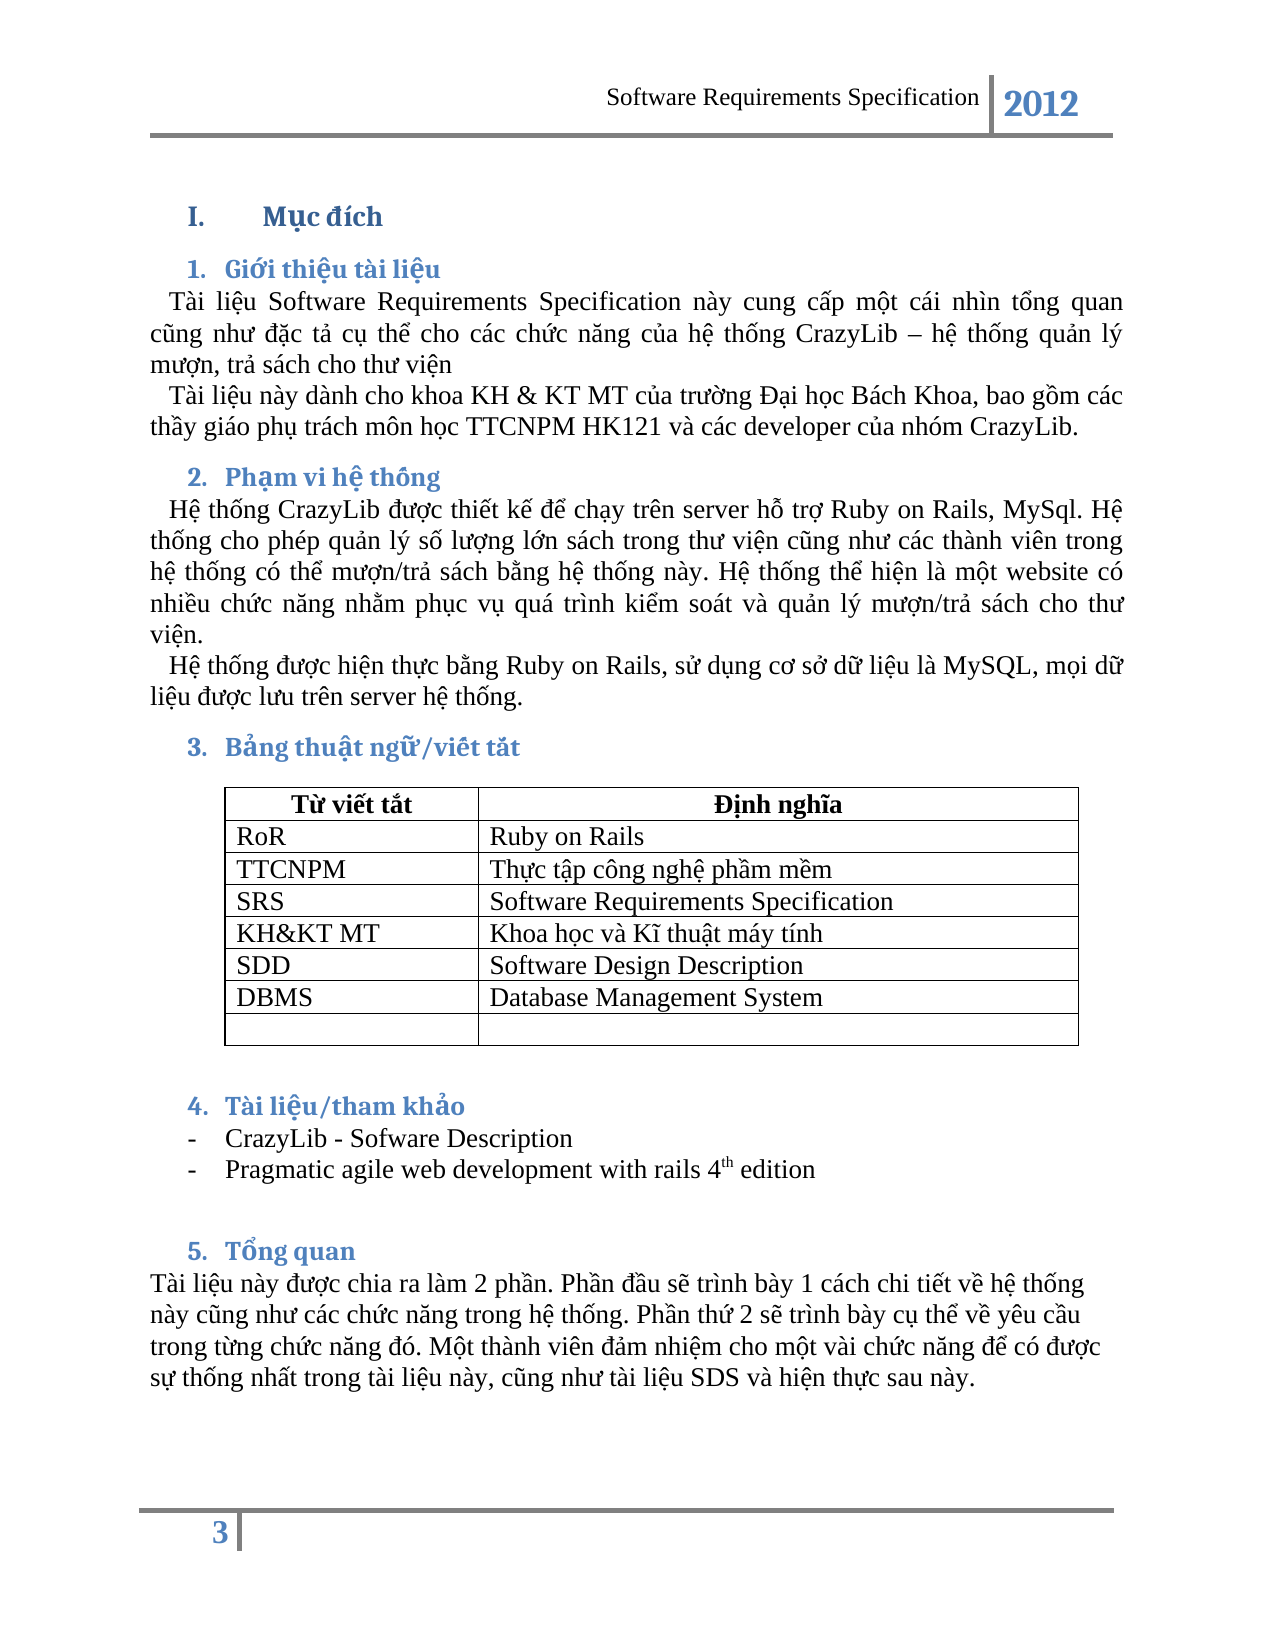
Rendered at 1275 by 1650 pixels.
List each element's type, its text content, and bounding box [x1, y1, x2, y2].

text Tài liệu Software Requirements Specification này cung cấp một cái nhìn tổng quan cũng như đặc tả cụ thể cho các chức năng của hệ thống CrazyLib – hệ thống quản lý mượn, trả sách cho thư viện [150, 286, 1125, 379]
subtitle Mục đích [187, 200, 1125, 233]
table_cell DBMS [226, 981, 478, 1013]
table_cell SRS [226, 885, 478, 916]
table_cell Ruby on Rails [479, 821, 1078, 852]
list CrazyLib - Sofware Description [187, 1122, 1125, 1153]
table_cell [226, 1014, 478, 1045]
subtitle Bảng thuật ngữ/viết tắt [187, 732, 1125, 763]
table_cell SDD [226, 949, 478, 980]
text Hệ thống được hiện thực bằng Ruby on Rails, sử dụng cơ sở dữ liệu là MySQL, mọi dữ liệu được lưu trên server hệ thống. [150, 649, 1125, 711]
subtitle Phạm vi hệ thống [187, 462, 1125, 493]
table_cell Thực tập công nghệ phầm mềm [479, 853, 1078, 884]
table_cell Database Management System [479, 981, 1078, 1013]
subtitle Tổng quan [187, 1236, 1125, 1267]
table_cell Software Requirements Specification [479, 885, 1078, 916]
subtitle Giới thiệu tài liệu [187, 254, 1125, 286]
text Tài liệu này dành cho khoa KH & KT MT của trường Đại học Bách Khoa, bao gồm các thầy giáo phụ trách môn học TTCNPM HK121 và các developer của nhóm CrazyLib. [150, 379, 1125, 441]
text Tài liệu này được chia ra làm 2 phần. Phần đầu sẽ trình bày 1 cách chi tiết về hệ thống này cũng như các chức năng trong hệ thống. Phần thứ 2 sẽ trình bày cụ thể về yêu cầu trong từng chức năng đó. Một thành viên đảm nhiệm cho một vài chức năng để có được sự thống nhất trong tài liệu này, cũng như tài liệu SDS và hiện thực sau này. [150, 1267, 1125, 1392]
table_cell Khoa học và Kĩ thuật máy tính [479, 917, 1078, 948]
subtitle Tài liệu/tham khảo [187, 1091, 1125, 1122]
table_cell KH&KT MT [226, 917, 478, 948]
table_cell TTCNPM [226, 853, 478, 884]
table_cell RoR [226, 821, 478, 852]
list Pragmatic agile web development with rails 4th edition [187, 1153, 1125, 1184]
text Hệ thống CrazyLib được thiết kế để chạy trên server hỗ trợ Ruby on Rails, MySql. Hệ thống cho phép quản lý số lượng lớn sách trong thư viện cũng như các thành viên trong hệ thống có thể mượn/trả sách bằng hệ thống này. Hệ thống thể hiện là một website có nhiều chức năng nhằm phục vụ quá trình kiểm soát và quản lý mượn/trả sách cho thư viện. [150, 493, 1125, 649]
table_cell Software Design Description [479, 949, 1078, 980]
table_cell [479, 1014, 1078, 1045]
table_header Từ viết tắt [226, 788, 478, 819]
table_header Định nghĩa [479, 788, 1078, 819]
